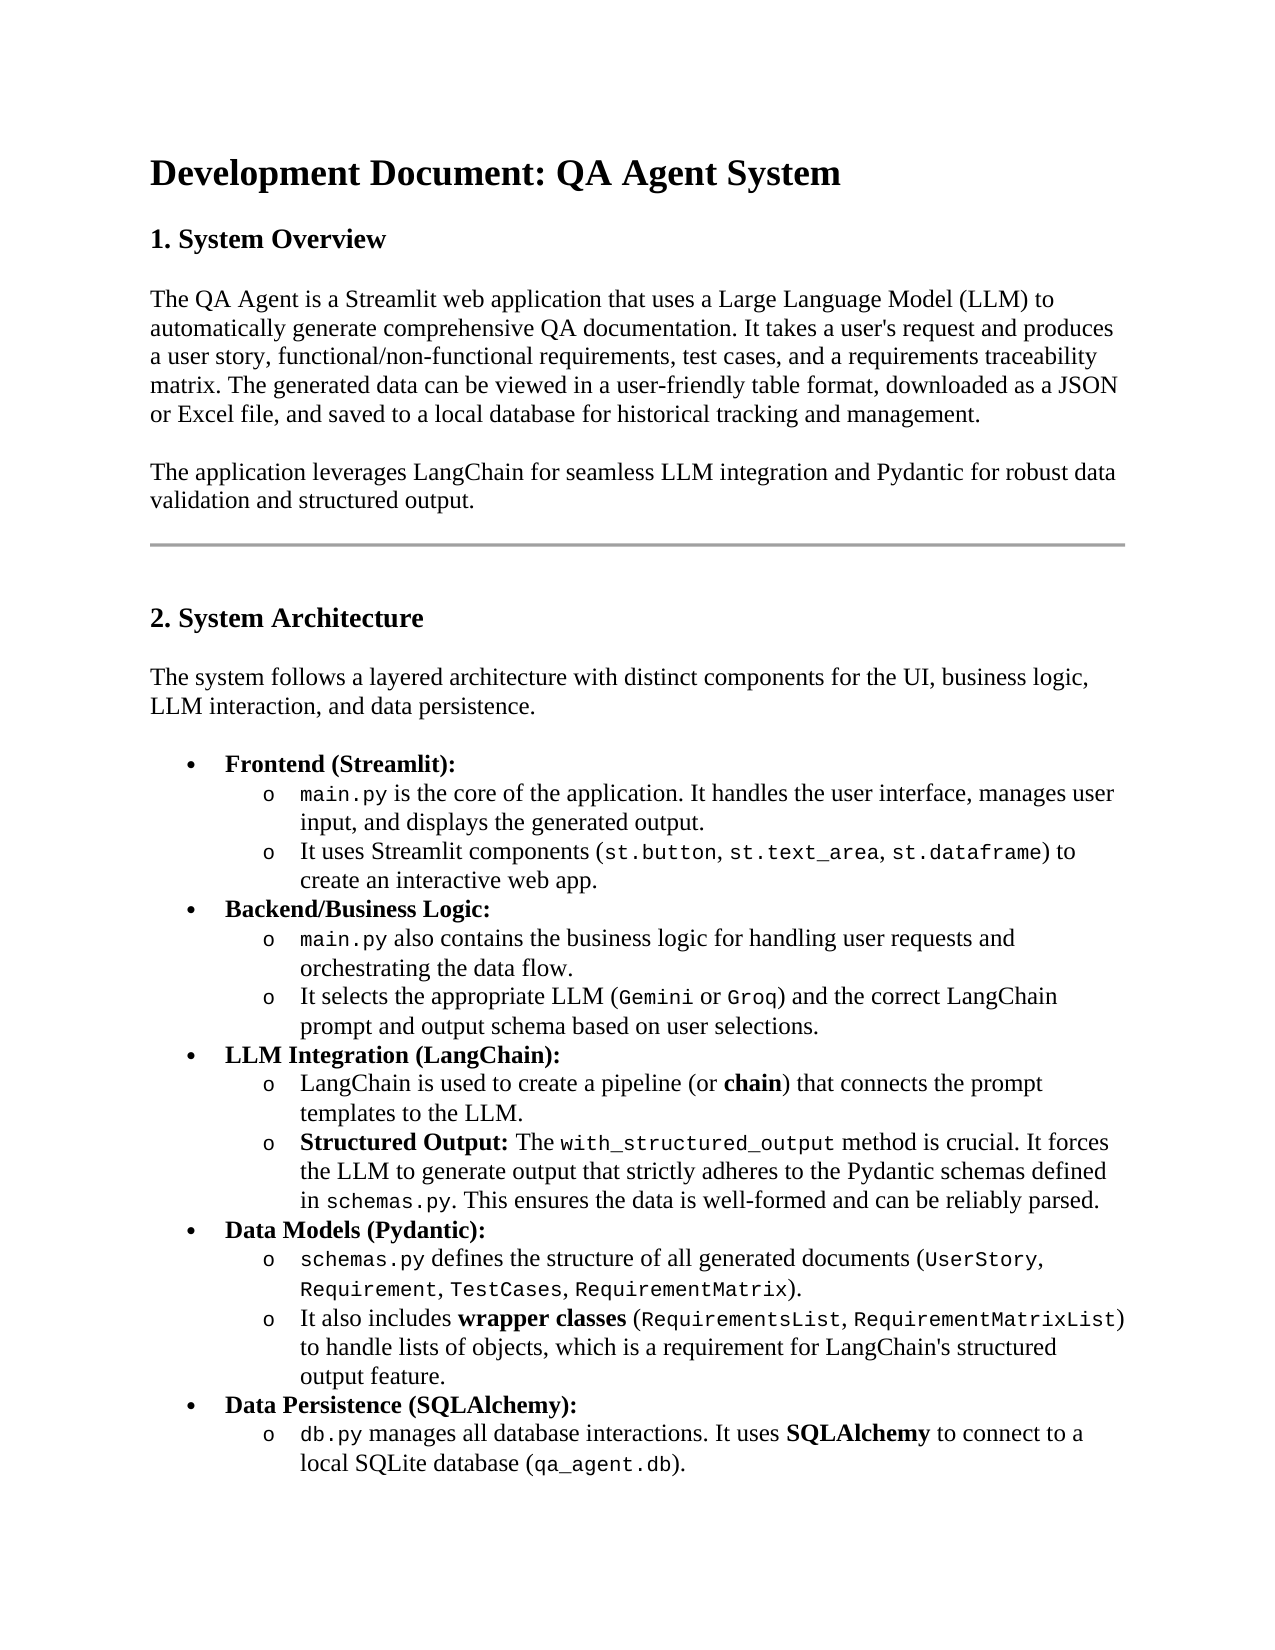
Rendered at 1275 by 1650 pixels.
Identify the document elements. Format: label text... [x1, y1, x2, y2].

list LLM Integration (LangChain): [187, 1040, 1125, 1068]
text The system follows a layered architecture with distinct components for the UI, business logic, LLM interaction, and data persistence. [150, 662, 1125, 720]
list It also includes wrapper classes (RequirementsList, RequirementMatrixList) to handle lists of objects, which is a requirement for LangChain's structured output feature. [262, 1303, 1125, 1390]
list Frontend (Streamlit): [187, 749, 1125, 778]
list schemas.py defines the structure of all generated documents (UserStory, Requirement, TestCases, RequirementMatrix). [262, 1243, 1125, 1303]
text The QA Agent is a Streamlit web application that uses a Large Language Model (LLM) to automatically generate comprehensive QA documentation. It takes a user's request and produces a user story, functional/non-functional requirements, test cases, and a requirements traceability matrix. The generated data can be viewed in a user-friendly table format, downloaded as a JSON or Excel file, and saved to a local database for historical tracking and management. [150, 284, 1125, 428]
list Data Persistence (SQLAlchemy): [187, 1390, 1125, 1418]
list Backend/Business Logic: [187, 894, 1125, 923]
list LangChain is used to create a pipeline (or chain) that connects the prompt templates to the LLM. [262, 1068, 1125, 1127]
list main.py is the core of the application. It handles the user interface, manages user input, and displays the generated output. [262, 778, 1125, 836]
text 2. System Architecture [150, 601, 1125, 633]
list Data Models (Pydantic): [187, 1215, 1125, 1243]
list main.py also contains the business logic for handling user requests and orchestrating the data flow. [262, 923, 1125, 981]
text The application leverages LangChain for seamless LLM integration and Pydantic for robust data validation and structured output. [150, 457, 1125, 514]
list It selects the appropriate LLM (Gemini or Groq) and the correct LangChain prompt and output schema based on user selections. [262, 981, 1125, 1040]
text Development Document: QA Agent System [150, 150, 1125, 193]
list Structured Output: The with_structured_output method is crucial. It forces the LLM to generate output that strictly adheres to the Pydantic schemas defined in schemas.py. This ensures the data is well-formed and can be reliably parsed. [262, 1127, 1125, 1215]
list db.py manages all database interactions. It uses SQLAlchemy to connect to a local SQLite database (qa_agent.db). [262, 1418, 1125, 1478]
list It uses Streamlit components (st.button, st.text_area, st.dataframe) to create an interactive web app. [262, 836, 1125, 894]
text 1. System Overview [150, 222, 1125, 255]
